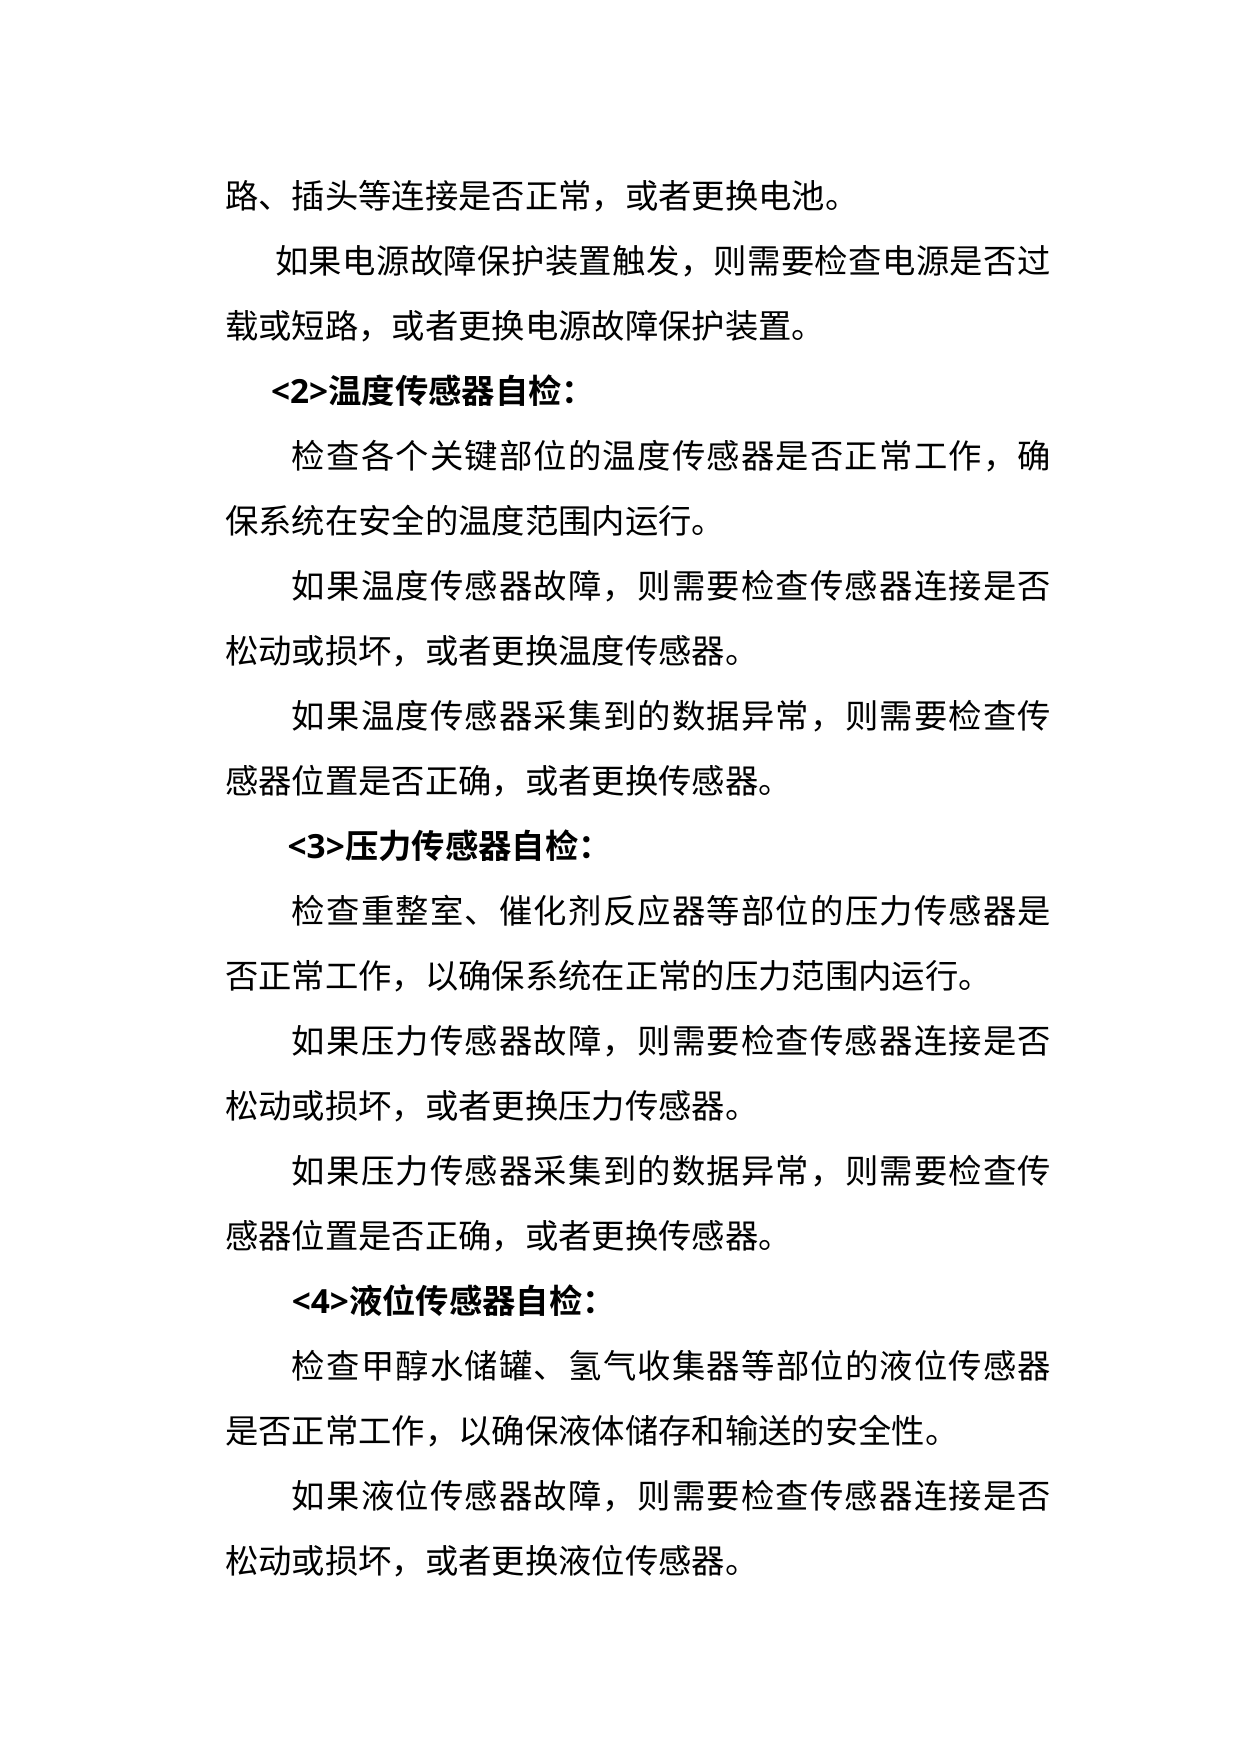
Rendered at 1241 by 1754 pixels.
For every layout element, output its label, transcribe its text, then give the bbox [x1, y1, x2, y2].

list 如果压力传感器故障，则需要检查传感器连接是否松动或损坏，或者更换压力传感器。 [225, 1007, 1053, 1137]
list 如果温度传感器故障，则需要检查传感器连接是否松动或损坏，或者更换温度传感器。 [225, 552, 1053, 682]
list <4>液位传感器自检： [225, 1267, 1053, 1332]
list 如果温度传感器采集到的数据异常，则需要检查传感器位置是否正确，或者更换传感器。 [225, 682, 1053, 812]
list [225, 162, 1053, 227]
text <2>温度传感器自检： [187, 357, 1053, 422]
text <3>压力传感器自检： [187, 812, 1053, 877]
list 如果电源故障保护装置触发，则需要检查电源是否过载或短路，或者更换电源故障保护装置。 [225, 227, 1053, 357]
list 如果液位传感器故障，则需要检查传感器连接是否松动或损坏，或者更换液位传感器。 [225, 1462, 1053, 1592]
list 检查各个关键部位的温度传感器是否正常工作，确保系统在安全的温度范围内运行。 [225, 422, 1053, 552]
list 检查重整室、催化剂反应器等部位的压力传感器是否正常工作，以确保系统在正常的压力范围内运行。 [225, 877, 1053, 1007]
list 检查甲醇水储罐、氢气收集器等部位的液位传感器是否正常工作，以确保液体储存和输送的安全性。 [225, 1332, 1053, 1462]
list 如果压力传感器采集到的数据异常，则需要检查传感器位置是否正确，或者更换传感器。 [225, 1137, 1053, 1267]
